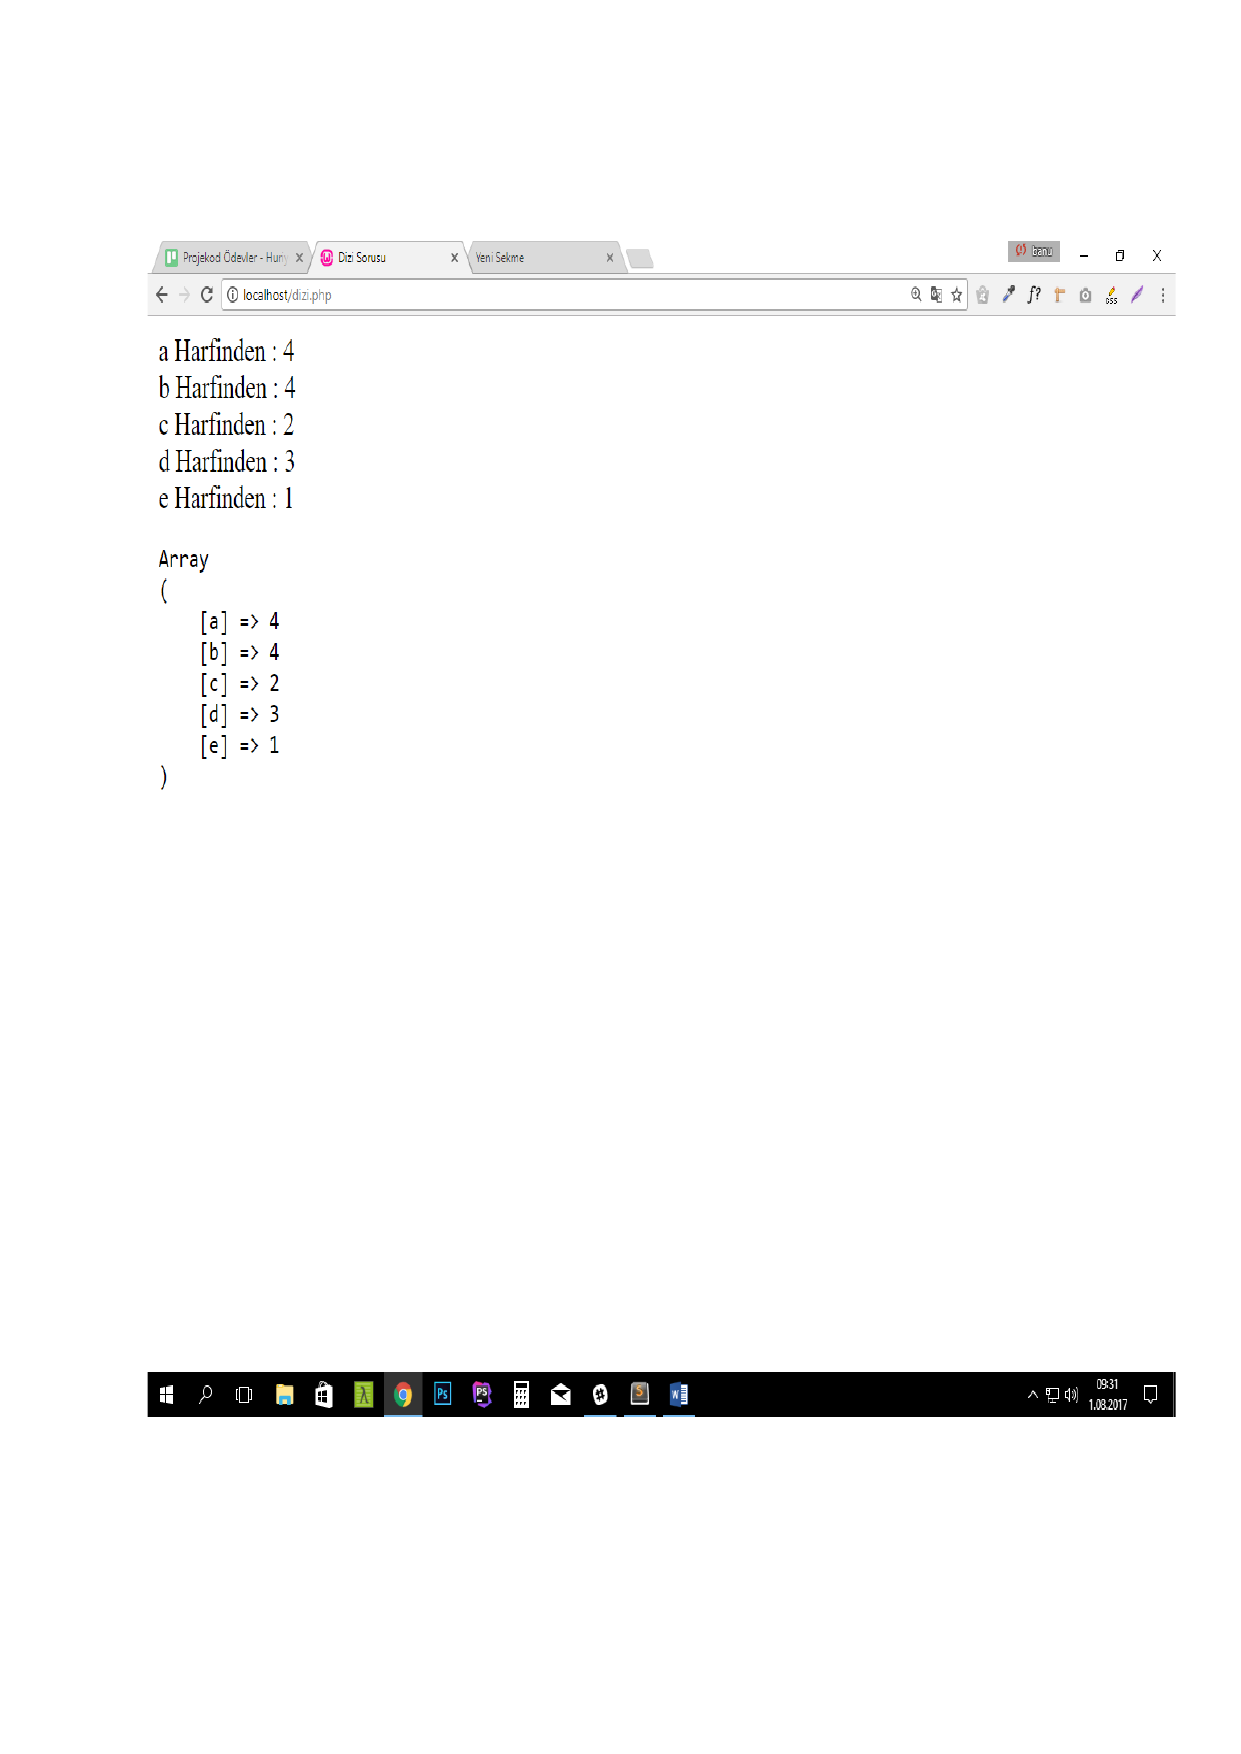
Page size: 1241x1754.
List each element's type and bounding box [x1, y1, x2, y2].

picture [147, 241, 1176, 1417]
